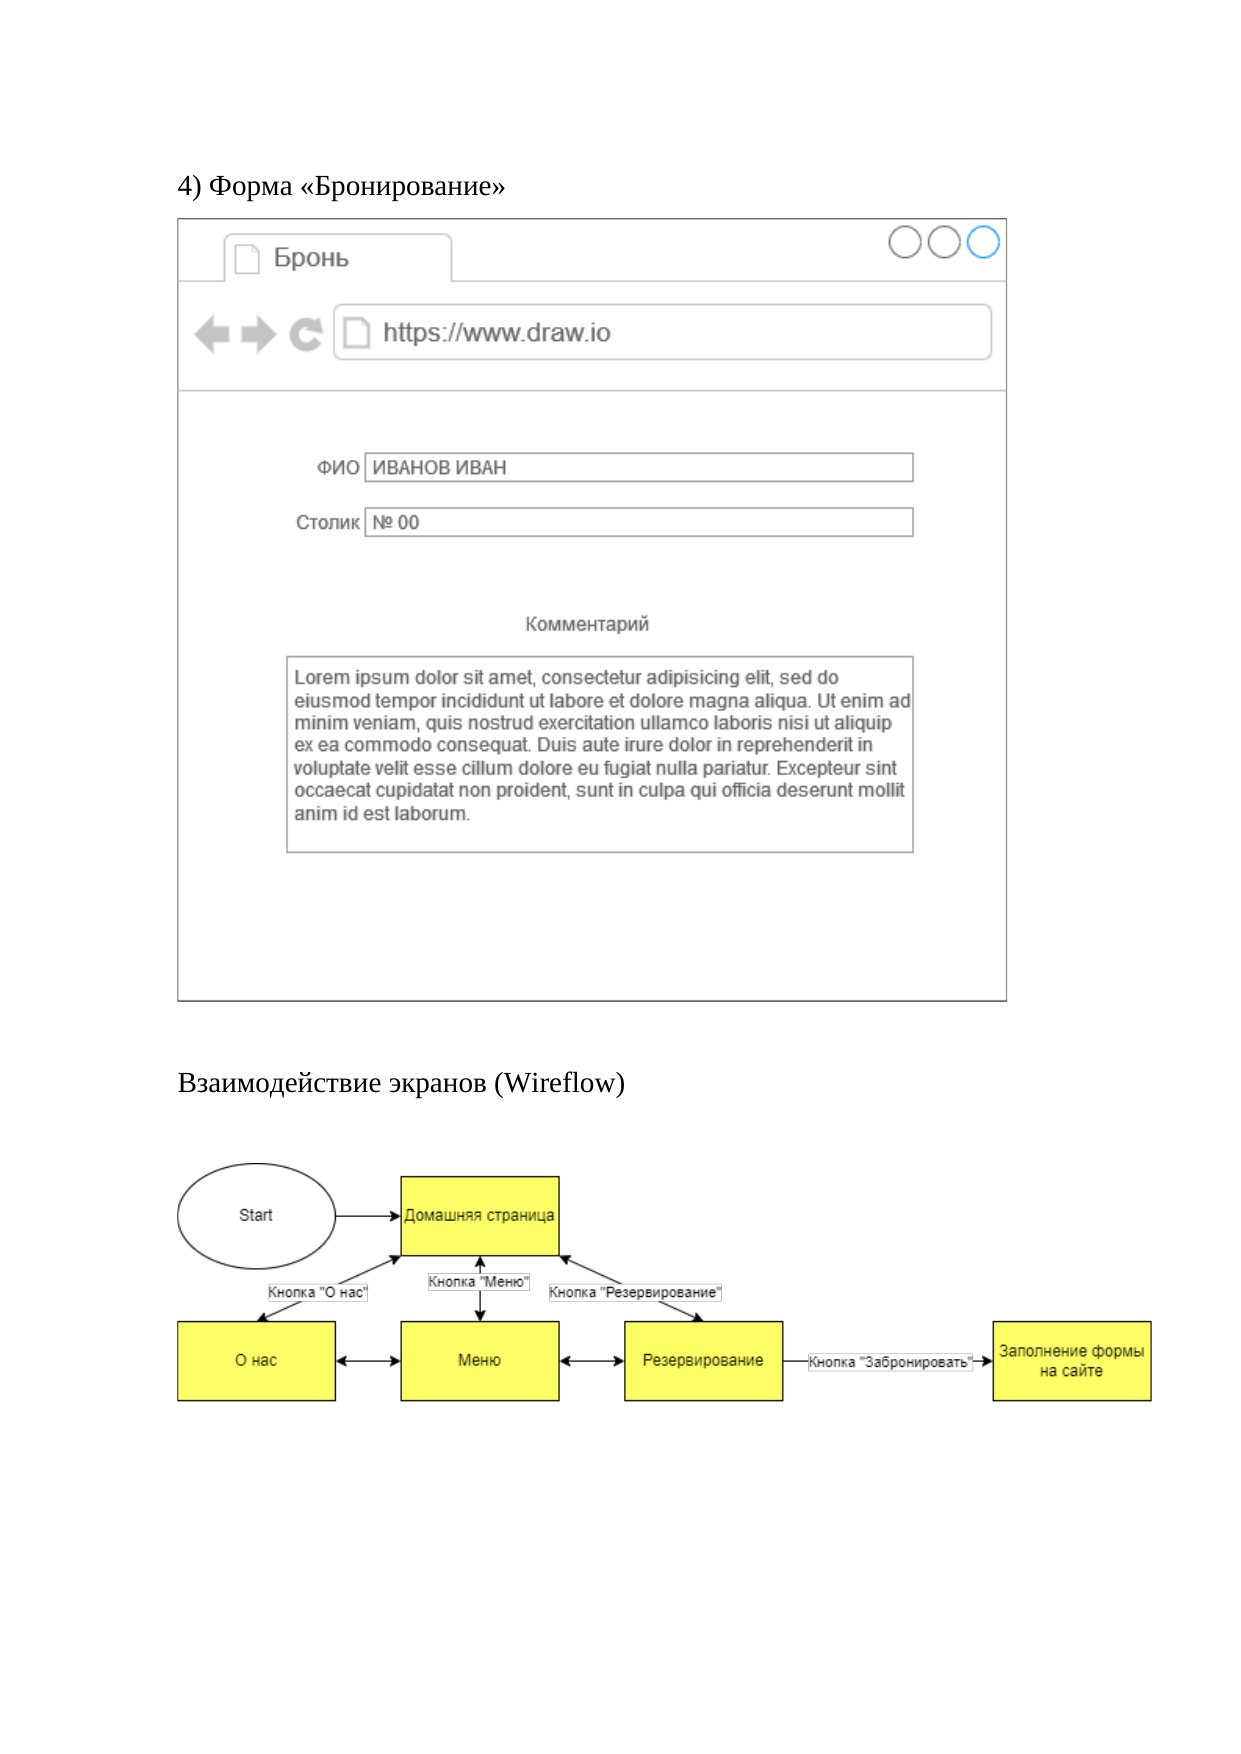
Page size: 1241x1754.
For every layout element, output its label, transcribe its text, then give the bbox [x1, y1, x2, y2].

picture [177, 1163, 1152, 1412]
text Взаимодействие экранов (Wireflow) [177, 1066, 1152, 1099]
picture [177, 218, 1008, 1002]
text 4) Форма «Бронирование» [177, 168, 1152, 202]
